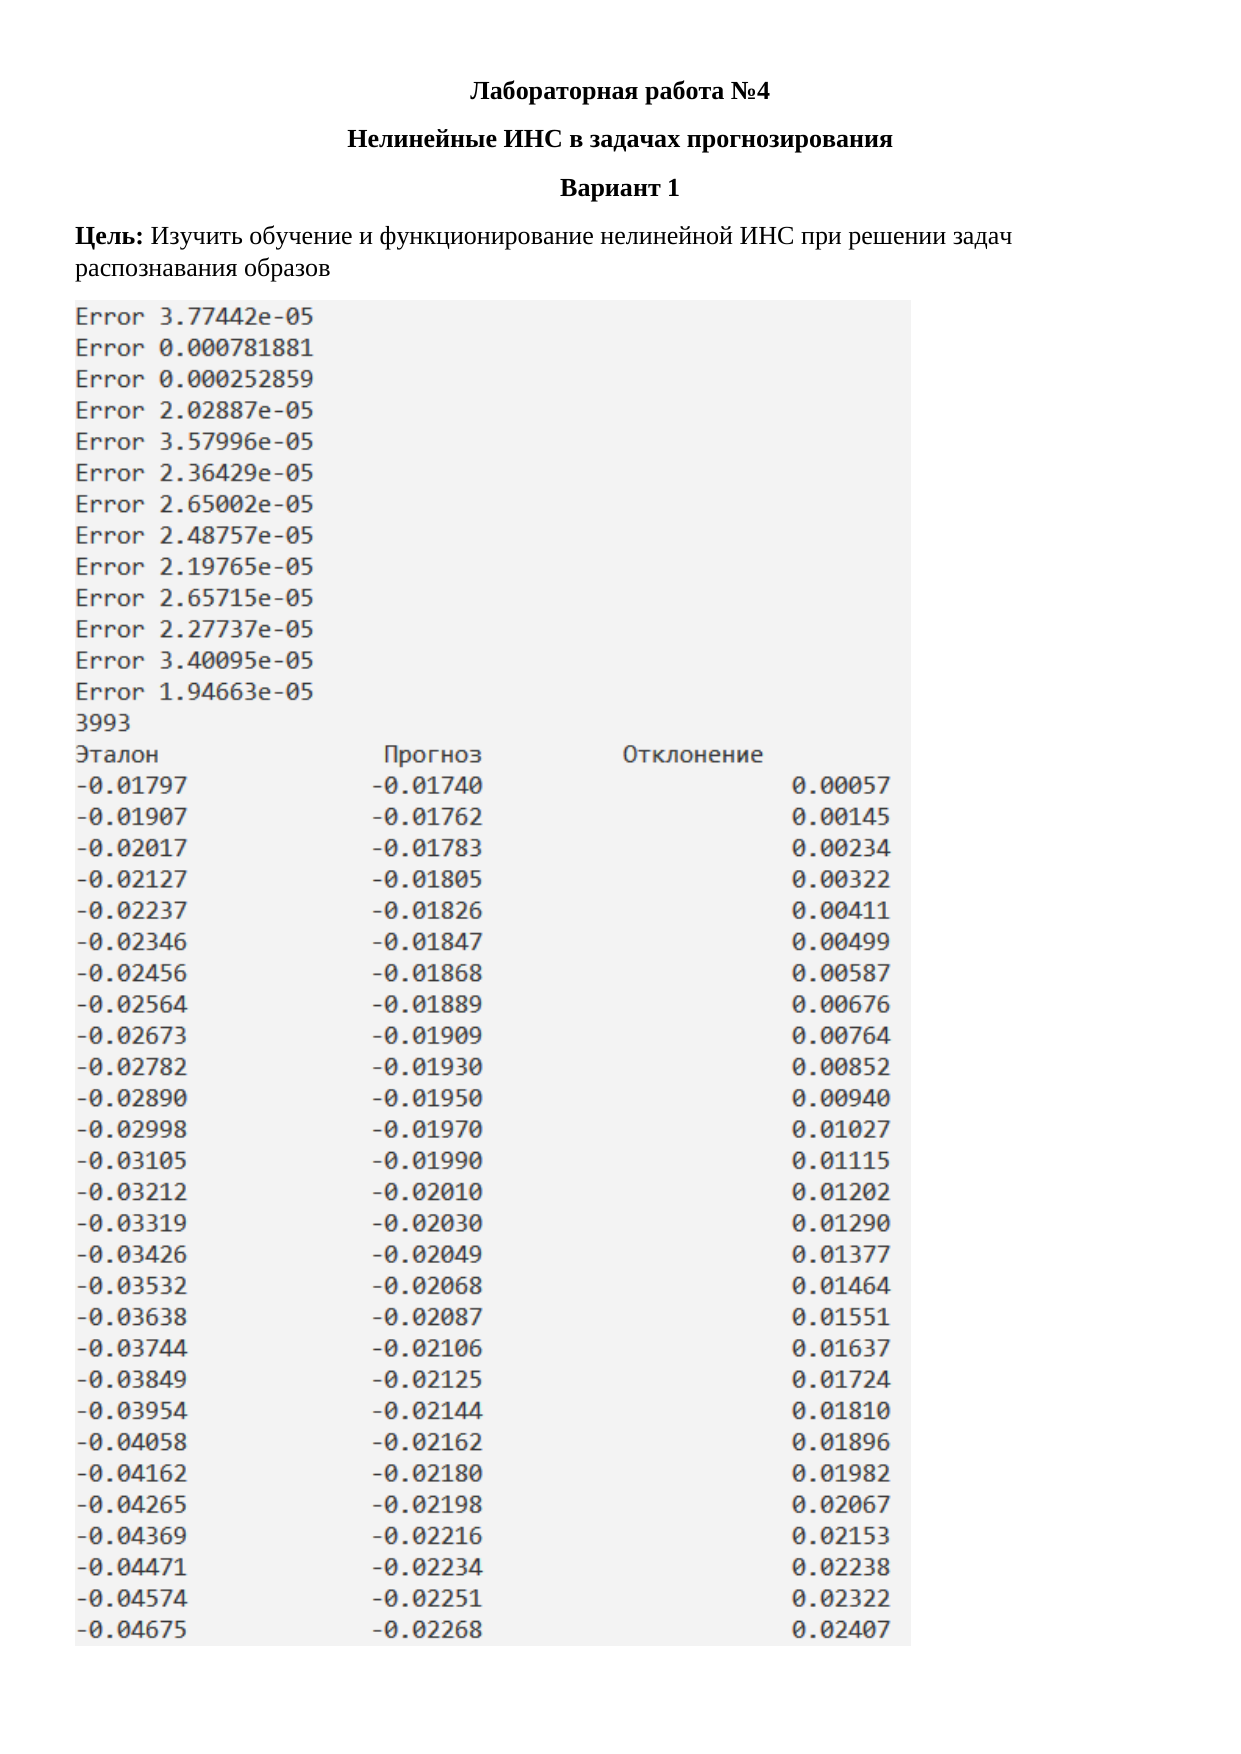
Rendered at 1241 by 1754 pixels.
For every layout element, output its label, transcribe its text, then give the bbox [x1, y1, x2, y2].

text Нелинейные ИНС в задачах прогнозирования [75, 123, 1165, 153]
text Цель: Изучить обучение и функционирование нелинейной ИНС при решении задач распознавания образов [75, 220, 1165, 282]
text Лабораторная работа №4 [75, 75, 1165, 105]
text Вариант 1 [75, 172, 1165, 202]
picture [75, 300, 911, 1646]
